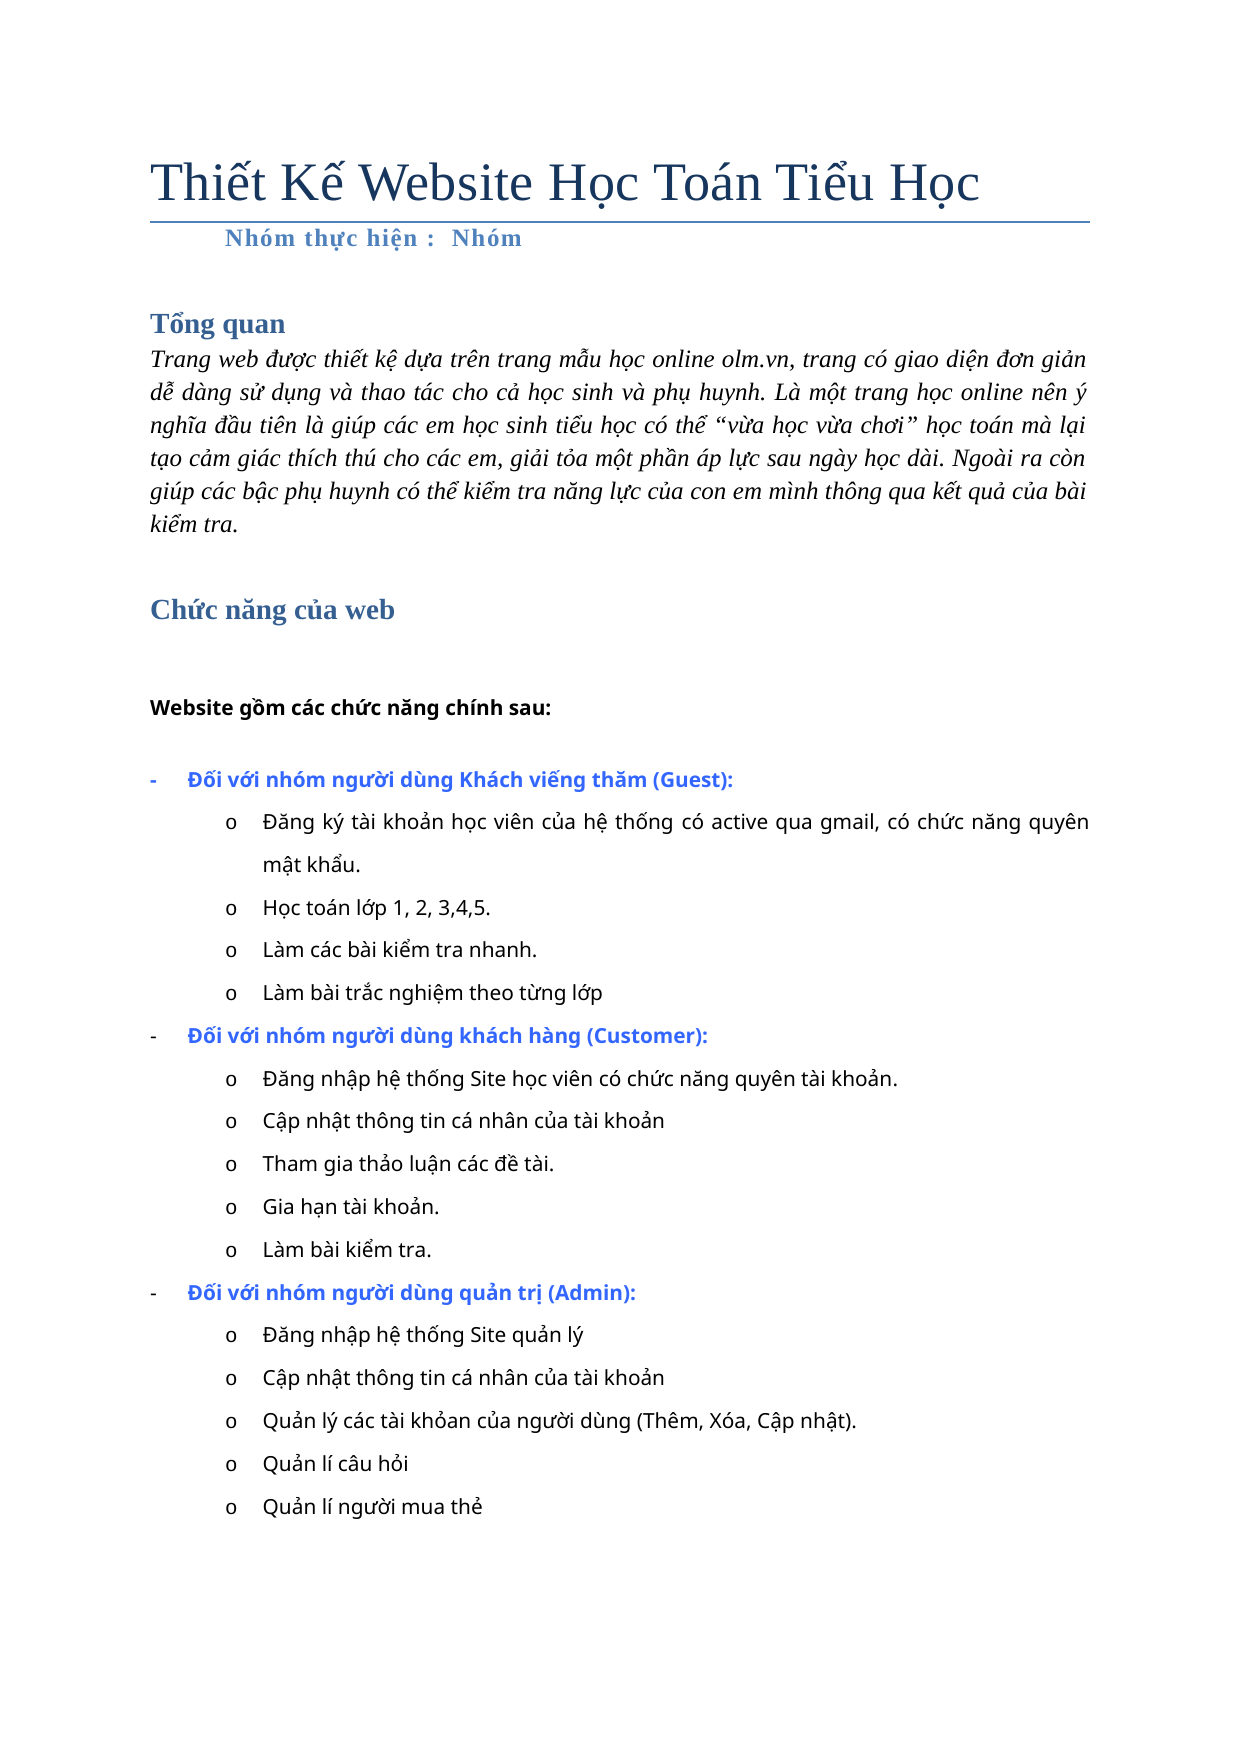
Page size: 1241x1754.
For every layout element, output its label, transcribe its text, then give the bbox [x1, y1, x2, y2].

list Đối với nhóm người dùng Khách viếng thăm (Guest): [150, 765, 1090, 793]
list Quản lí câu hỏi [225, 1449, 1090, 1477]
text Trang web được thiết kệ dựa trên trang mẫu học online olm.vn, trang có giao diện đơn giản dễ dàng sử dụng và thao tác cho cả học sinh và phụ huynh. Là một trang học online nên ý nghĩa đầu tiên là giúp các em học sinh tiểu học có thể “vừa học vừa chơi” học toán mà lại tạo cảm giác thích thú cho các em, giải tỏa một phần áp lực sau ngày học dài. Ngoài ra còn giúp các bậc phụ huynh có thể kiểm tra năng lực của con em mình thông qua kết quả của bài kiểm tra. [150, 344, 1090, 538]
list Đăng nhập hệ thống Site học viên có chức năng quyên tài khoản. [225, 1064, 1090, 1092]
list Tham gia thảo luận các đề tài. [225, 1149, 1090, 1178]
list Quản lý các tài khỏan của người dùng (Thêm, Xóa, Cập nhật). [225, 1406, 1090, 1435]
text Chức năng của web [150, 592, 1090, 626]
list Làm bài trắc nghiệm theo từng lớp [225, 978, 1090, 1007]
list Cập nhật thông tin cá nhân của tài khoản [225, 1107, 1090, 1135]
list Đăng ký tài khoản học viên của hệ thống có active qua gmail, có chức năng quyên mật khẩu. [225, 807, 1090, 879]
list Gia hạn tài khoản. [225, 1192, 1090, 1221]
list Làm các bài kiểm tra nhanh. [225, 936, 1090, 964]
text Website gồm các chức năng chính sau: [150, 693, 1090, 722]
list Đối với nhóm người dùng quản trị (Admin): [150, 1278, 1090, 1306]
list Đối với nhóm người dùng khách hàng (Customer): [150, 1021, 1090, 1050]
list Cập nhật thông tin cá nhân của tài khoản [225, 1363, 1090, 1392]
list Nhóm thực hiện : Nhóm [150, 223, 1090, 251]
list Đăng nhập hệ thống Site quản lý [225, 1321, 1090, 1349]
list Làm bài kiểm tra. [225, 1235, 1090, 1264]
list Quản lí người mua thẻ [225, 1492, 1090, 1520]
text Tổng quan [150, 306, 1090, 339]
text Thiết Kế Website Học Toán Tiểu Học [150, 150, 1090, 221]
list Học toán lớp 1, 2, 3,4,5. [225, 893, 1090, 921]
